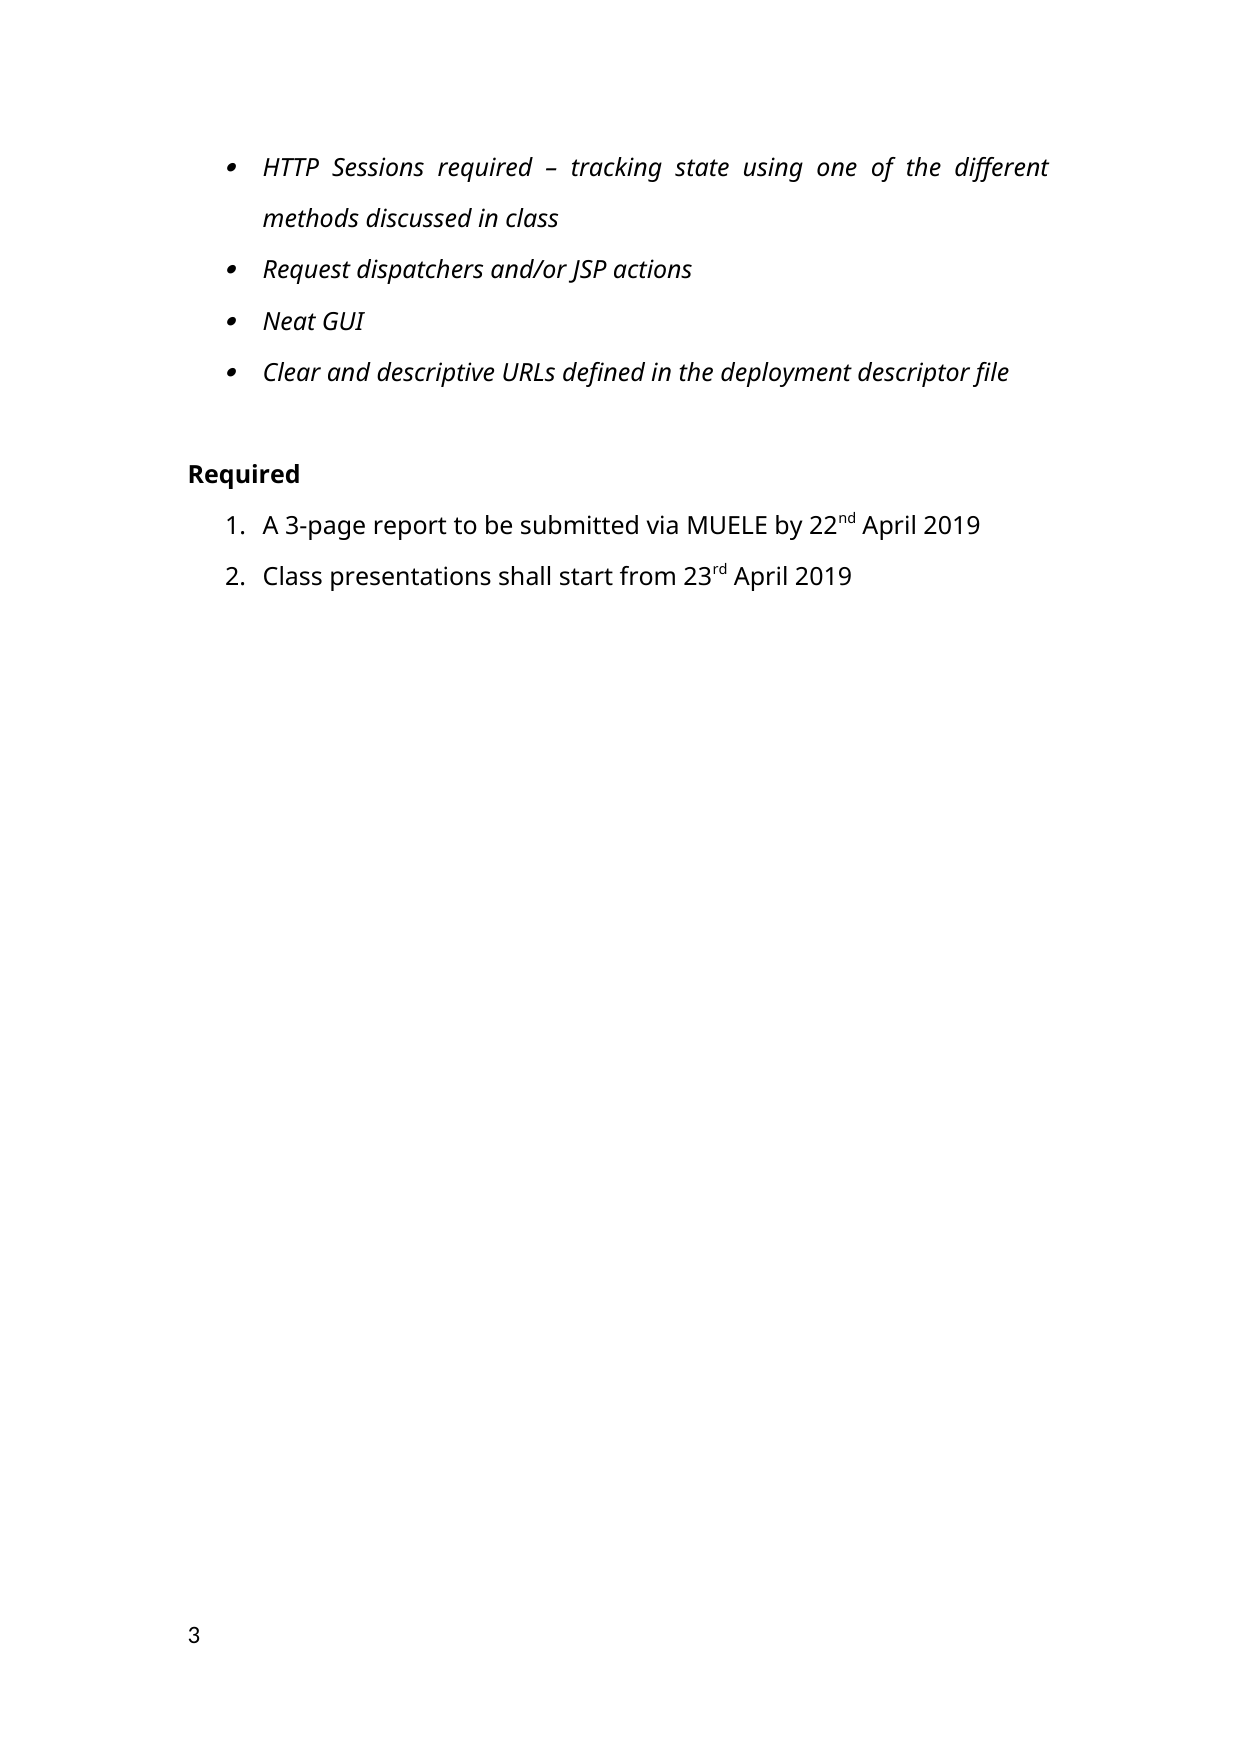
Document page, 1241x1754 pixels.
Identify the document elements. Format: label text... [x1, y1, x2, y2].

list HTTP Sessions required – tracking state using one of the different methods discussed in class [225, 150, 1053, 235]
list Class presentations shall start from 23rd April 2019 [225, 558, 1053, 592]
list A 3-page report to be submitted via MUELE by 22nd April 2019 [225, 507, 1053, 541]
list Neat GUI [225, 303, 1053, 337]
text Required [187, 456, 1053, 490]
list Request dispatchers and/or JSP actions [225, 252, 1053, 286]
list Clear and descriptive URLs defined in the deployment descriptor file [225, 354, 1053, 388]
